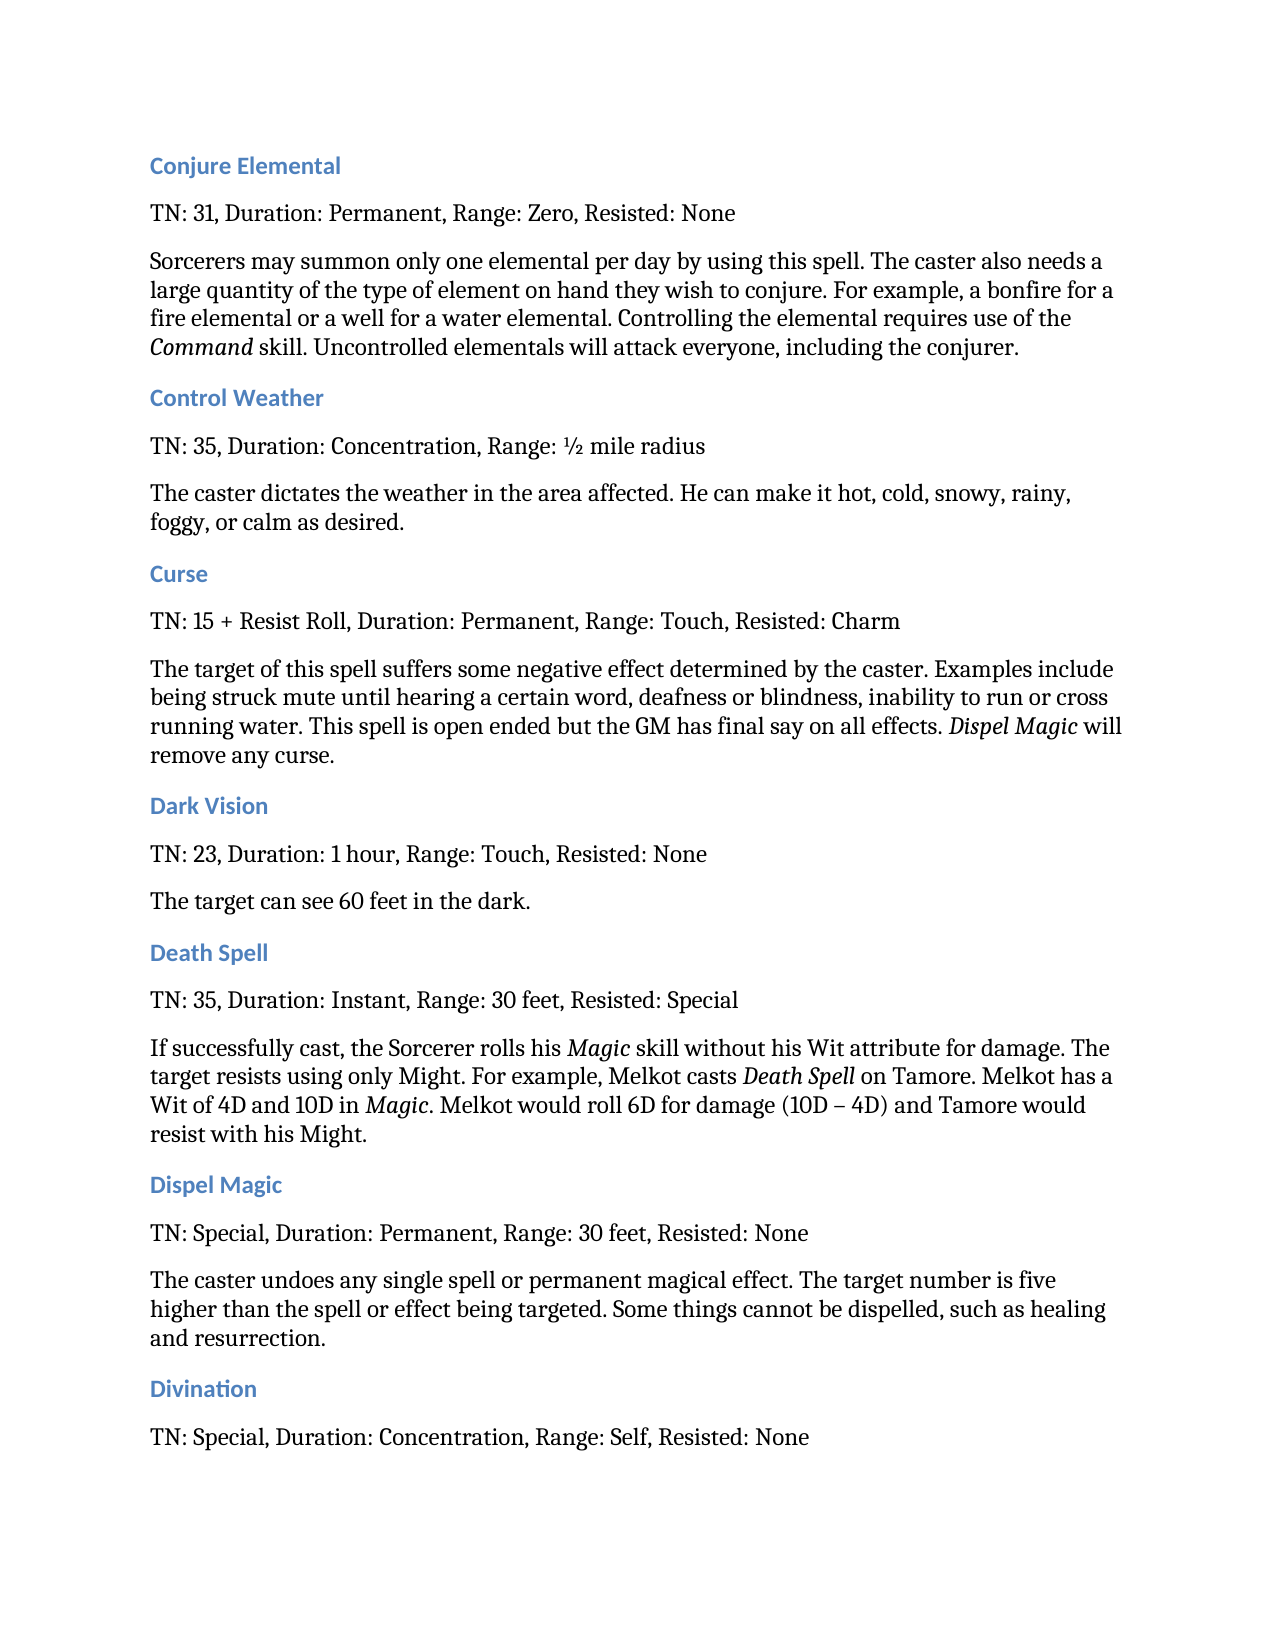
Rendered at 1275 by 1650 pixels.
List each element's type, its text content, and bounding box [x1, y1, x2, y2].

text Sorcerers may summon only one elemental per day by using this spell. The caster also needs a large quantity of the type of element on hand they wish to conjure. For example, a bonfire for a fire elemental or a well for a water elemental. Controlling the elemental requires use of the Command skill. Uncontrolled elementals will attack everyone, including the conjurer. [150, 247, 1125, 362]
subtitle Dark Vision [150, 790, 1125, 821]
text The target of this spell suffers some negative effect determined by the caster. Examples include being struck mute until hearing a certain word, deafness or blindness, inability to run or cross running water. This spell is open ended but the GM has final say on all effects. Dispel Magic will remove any curse. [150, 654, 1125, 769]
text TN: 31, Duration: Permanent, Range: Zero, Resisted: None [150, 199, 1125, 228]
text If successfully cast, the Sorcerer rolls his Magic skill without his Wit attribute for damage. The target resists using only Might. For example, Melkot casts Death Spell on Tamore. Melkot has a Wit of 4D and 10D in Magic. Melkot would roll 6D for damage (10D – 4D) and Tamore would resist with his Might. [150, 1033, 1125, 1148]
text TN: 15 + Resist Roll, Duration: Permanent, Range: Touch, Resisted: Charm [150, 607, 1125, 636]
text TN: 35, Duration: Instant, Range: 30 feet, Resisted: Special [150, 986, 1125, 1015]
text The caster undoes any single spell or permanent magical effect. The target number is five higher than the spell or effect being targeted. Some things cannot be dispelled, such as healing and resurrection. [150, 1266, 1125, 1352]
subtitle Death Spell [150, 937, 1125, 967]
text The target can see 60 feet in the dark. [150, 887, 1125, 916]
text TN: Special, Duration: Concentration, Range: Self, Resisted: None [150, 1422, 1125, 1451]
subtitle Control Weather [150, 383, 1125, 413]
subtitle Divination [150, 1373, 1125, 1404]
text The caster dictates the weather in the area affected. He can make it hot, cold, snowy, rainy, foggy, or calm as desired. [150, 479, 1125, 537]
subtitle Curse [150, 558, 1125, 588]
text TN: Special, Duration: Permanent, Range: 30 feet, Resisted: None [150, 1218, 1125, 1247]
subtitle Conjure Elemental [150, 150, 1125, 181]
subtitle Dispel Magic [150, 1169, 1125, 1200]
text TN: 35, Duration: Concentration, Range: ½ mile radius [150, 432, 1125, 461]
text TN: 23, Duration: 1 hour, Range: Touch, Resisted: None [150, 839, 1125, 868]
